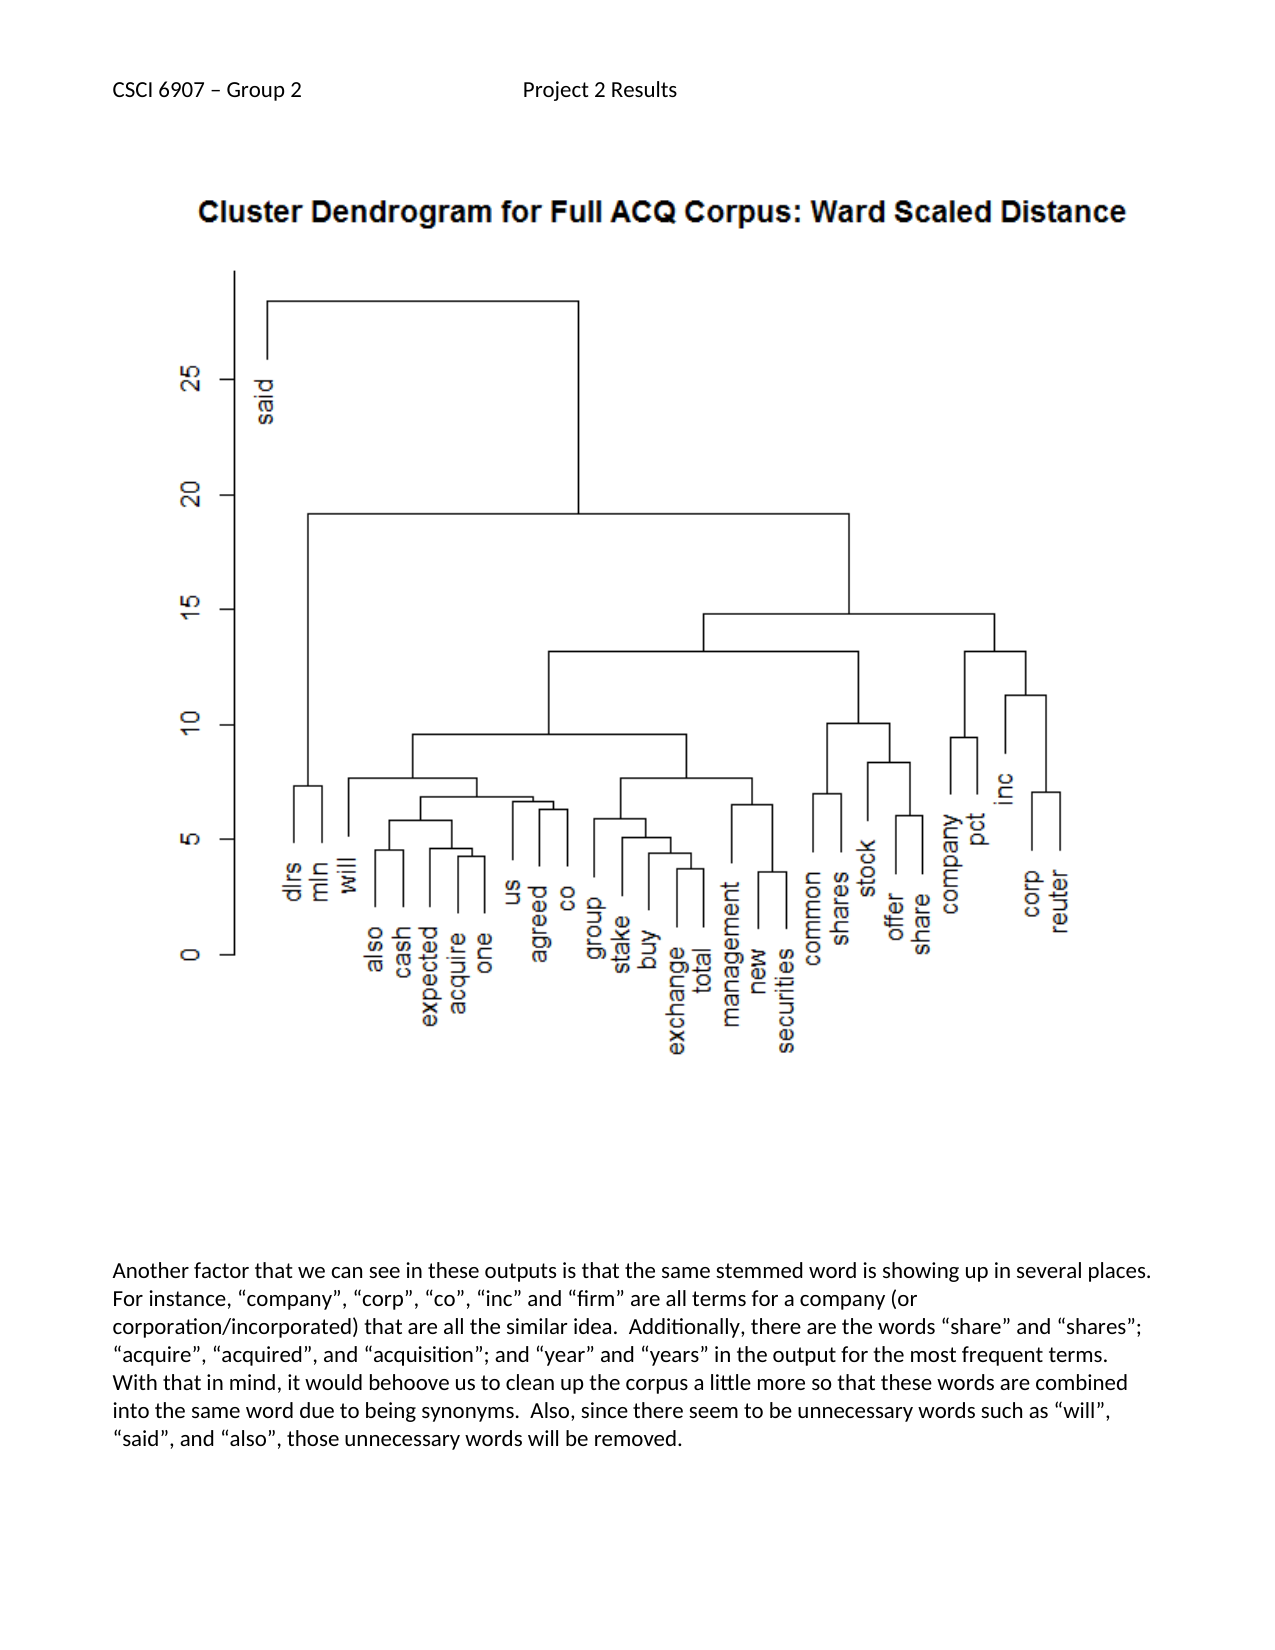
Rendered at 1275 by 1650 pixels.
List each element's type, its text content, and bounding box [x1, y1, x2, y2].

picture [112, 150, 1155, 1228]
